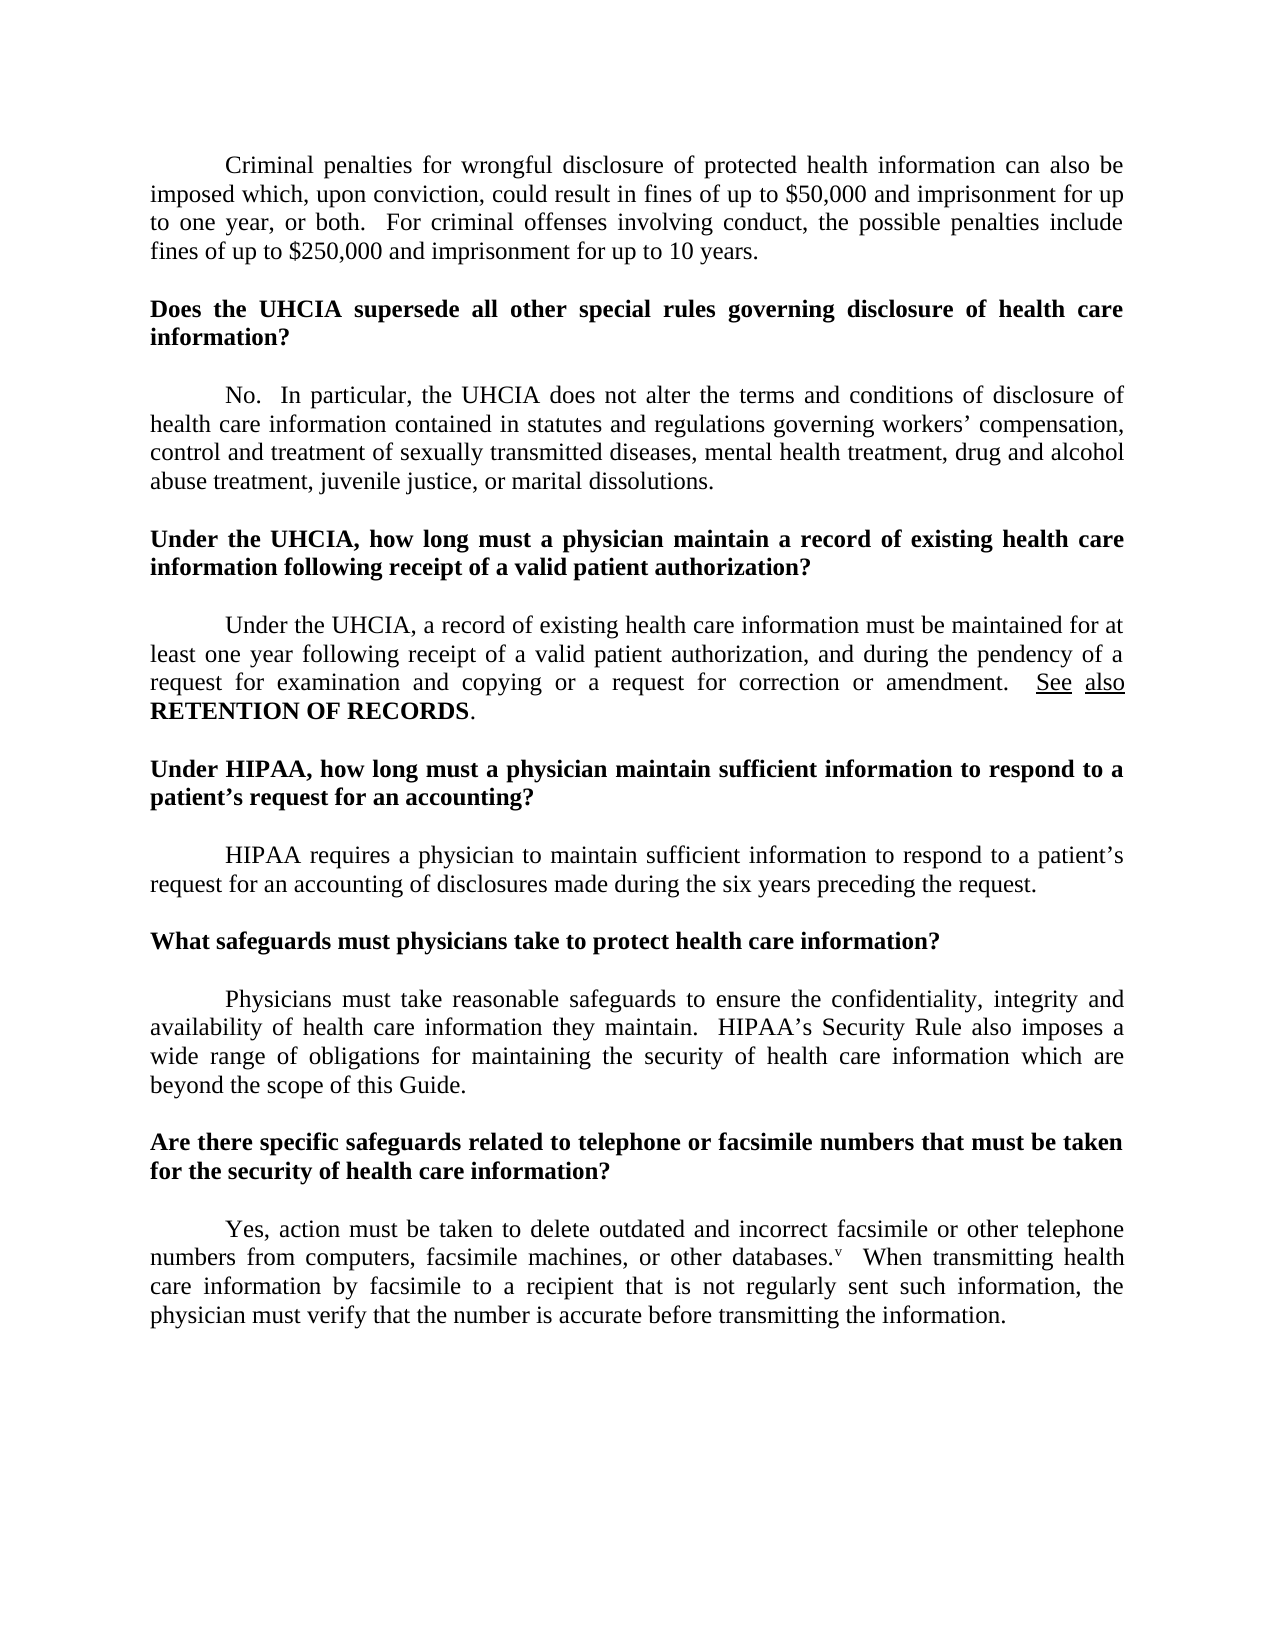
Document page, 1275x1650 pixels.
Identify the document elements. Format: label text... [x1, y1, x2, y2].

subtitle Does the UHCIA supersede all other special rules governing disclosure of health care information? [150, 294, 1125, 351]
text Physicians must take reasonable safeguards to ensure the confidentiality, integrity and availability of health care information they maintain. HIPAA’s Security Rule also imposes a wide range of obligations for maintaining the security of health care information which are beyond the scope of this Guide. [150, 984, 1125, 1099]
text Yes, action must be taken to delete outdated and incorrect facsimile or other telephone numbers from computers, facsimile machines, or other databases. When transmitting health care information by facsimile to a recipient that is not regularly sent such information, the physician must verify that the number is accurate before transmitting the information. [150, 1214, 1125, 1329]
text Are there specific safeguards related to telephone or facsimile numbers that must be taken for the security of health care information? [150, 1127, 1125, 1185]
text What safeguards must physicians take to protect health care information? [150, 926, 1125, 955]
text Criminal penalties for wrongful disclosure of protected health information can also be imposed which, upon conviction, could result in fines of up to $50,000 and imprisonment for up to one year, or both. For criminal offenses involving conduct, the possible penalties include fines of up to $250,000 and imprisonment for up to 10 years. [150, 150, 1125, 265]
text Under HIPAA, how long must a physician maintain sufficient information to respond to a patient’s request for an accounting? [150, 754, 1125, 811]
subtitle Under the UHCIA, how long must a physician maintain a record of existing health care information following receipt of a valid patient authorization? [150, 524, 1125, 581]
text HIPAA requires a physician to maintain sufficient information to respond to a patient’s request for an accounting of disclosures made during the six years preceding the request. [150, 840, 1125, 897]
text No. In particular, the UHCIA does not alter the terms and conditions of disclosure of health care information contained in statutes and regulations governing workers’ compensation, control and treatment of sexually transmitted diseases, mental health treatment, drug and alcohol abuse treatment, juvenile justice, or marital dissolutions. [150, 380, 1125, 495]
text Under the UHCIA, a record of existing health care information must be maintained for at least one year following receipt of a valid patient authorization, and during the pendency of a request for examination and copying or a request for correction or amendment. See also RETENTION OF RECORDS. [150, 610, 1125, 725]
